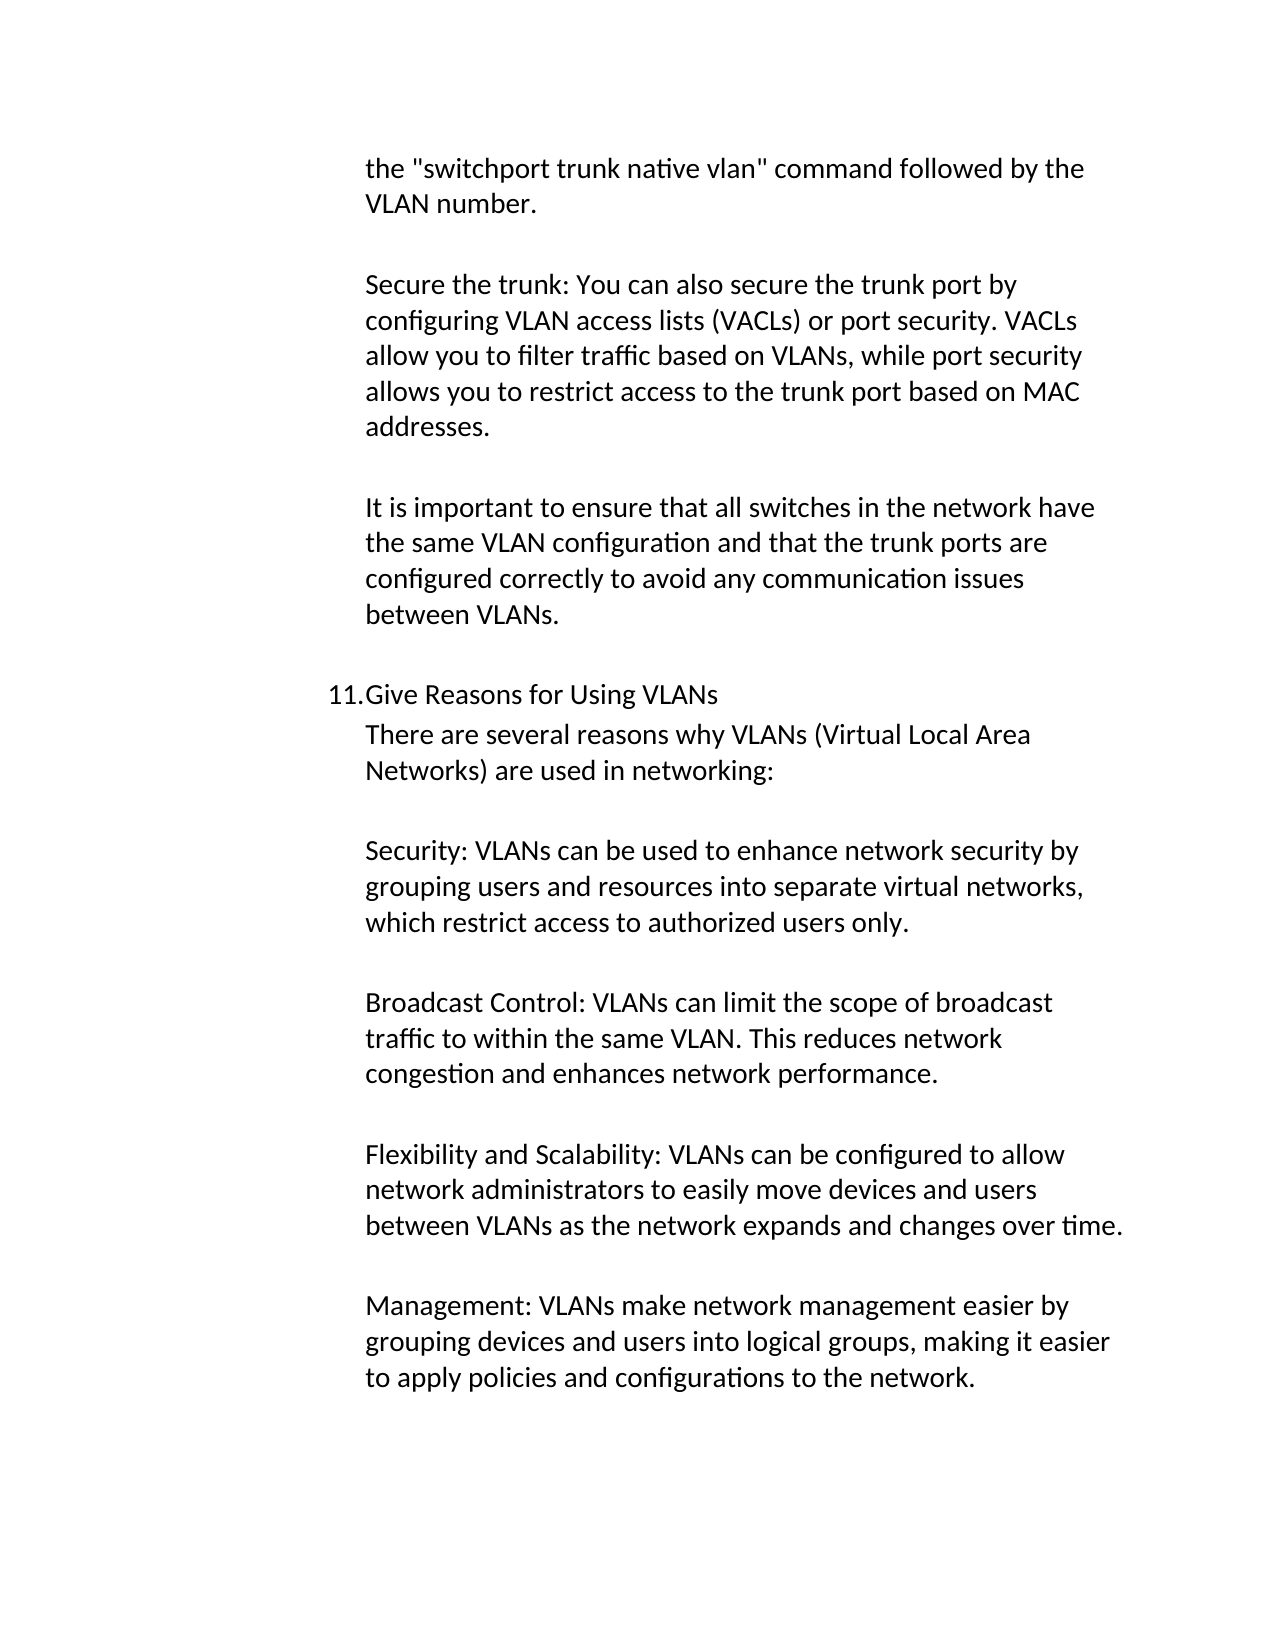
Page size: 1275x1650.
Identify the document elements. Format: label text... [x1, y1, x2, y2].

text Secure the trunk: You can also secure the trunk port by configuring VLAN access lists (VACLs) or port security. VACLs allow you to filter traffic based on VLANs, while port security allows you to restrict access to the trunk port based on MAC addresses. [365, 266, 1125, 444]
text Security: VLANs can be used to enhance network security by grouping users and resources into separate virtual networks, which restrict access to authorized users only. [365, 832, 1125, 939]
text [365, 150, 1125, 221]
list Give Reasons for Using VLANs [327, 676, 1125, 712]
text It is important to ensure that all switches in the network have the same VLAN configuration and that the trunk ports are configured correctly to avoid any communication issues between VLANs. [365, 489, 1125, 631]
text Management: VLANs make network management easier by grouping devices and users into logical groups, making it easier to apply policies and configurations to the network. [365, 1287, 1125, 1394]
text Flexibility and Scalability: VLANs can be configured to allow network administrators to easily move devices and users between VLANs as the network expands and changes over time. [365, 1136, 1125, 1243]
text There are several reasons why VLANs (Virtual Local Area Networks) are used in networking: [365, 716, 1125, 788]
text Broadcast Control: VLANs can limit the scope of broadcast traffic to within the same VLAN. This reduces network congestion and enhances network performance. [365, 984, 1125, 1091]
